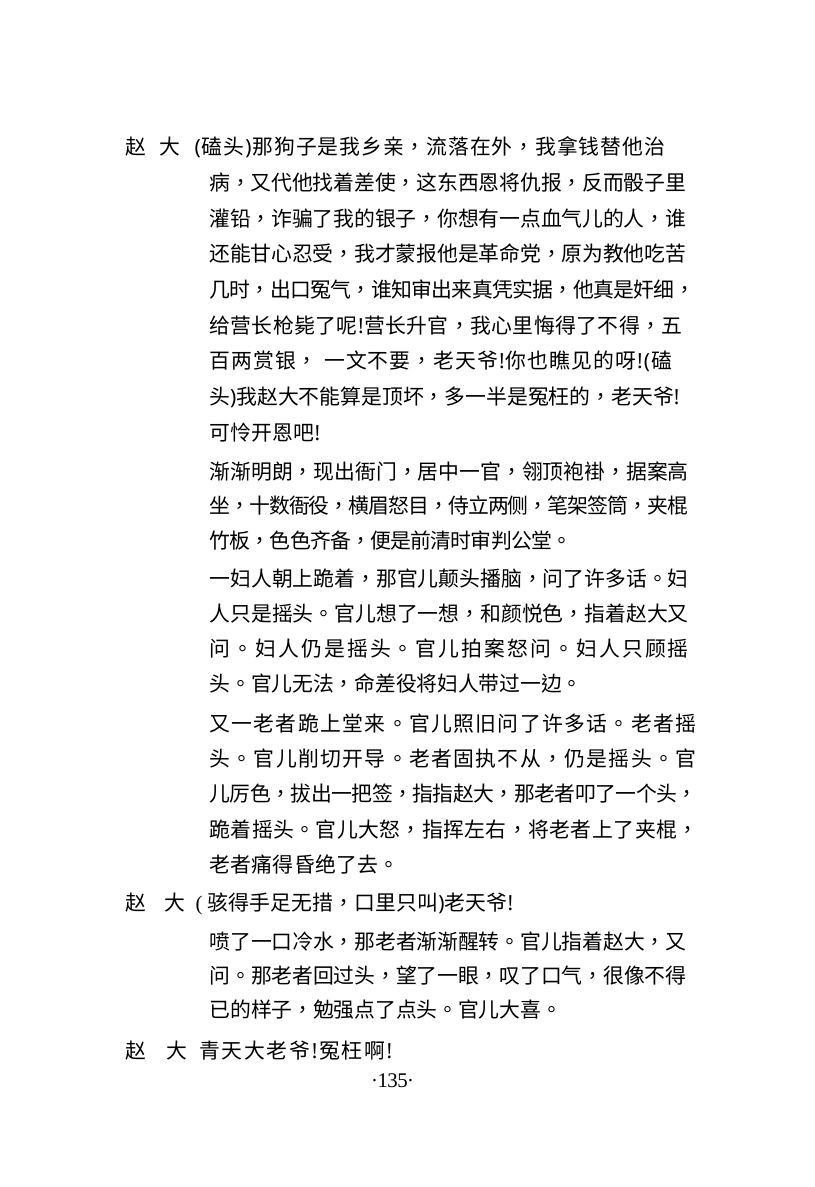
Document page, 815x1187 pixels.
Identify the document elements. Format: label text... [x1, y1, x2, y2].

text 渐渐明朗，现出衙门，居中一官，翎顶袍褂，据案高 坐，十数衙役，横眉怒目，侍立两侧，笔架签筒，夹棍 竹板，色色齐备，便是前清时审判公堂。 [209, 457, 690, 554]
text 赵 大 青天大老爷!冤枉啊! [125, 1038, 698, 1064]
text 又一老者跪上堂来。官儿照旧问了许多话。老者摇 头。官儿削切开导。老者固执不从，仍是摇头。官 儿厉色，拔出一把签，指指赵大，那老者叩了一个头， 跪着摇头。官儿大怒，指挥左右，将老者上了夹棍， 老者痛得昏绝了去。 [209, 709, 698, 878]
text 一妇人朝上跪着，那官儿颠头播脑，问了许多话。妇 人只是摇头。官儿想了一想，和颜悦色，指着赵大又 问。妇人仍是摇头。官儿拍案怒问。妇人只顾摇 头。官儿无法，命差役将妇人带过一边。 [209, 564, 689, 697]
text 赵 大 (磕头)那狗子是我乡亲，流落在外，我拿钱替他治 病，又代他找着差使，这东西恩将仇报，反而骰子里 灌铅，诈骗了我的银子，你想有一点血气儿的人，谁 还能甘心忍受，我才蒙报他是革命党，原为教他吃苦 几时，出口冤气，谁知审出来真凭实据，他真是奸细， 给营长枪毙了呢!营长升官，我心里悔得了不得，五 百两赏银， 一文不要，老天爷!你也瞧见的呀!(磕 头)我赵大不能算是顶坏，多一半是冤枉的，老天爷! 可怜开恩吧! [125, 132, 696, 446]
text 赵 大 ( 骇得手足无措，口里只叫)老天爷! [125, 891, 698, 916]
text 喷了一口冷水，那老者渐渐醒转。官儿指着赵大，又 问。那老者回过头，望了一眼，叹了口气，很像不得 已的样子，勉强点了点头。官儿大喜。 [209, 927, 688, 1024]
